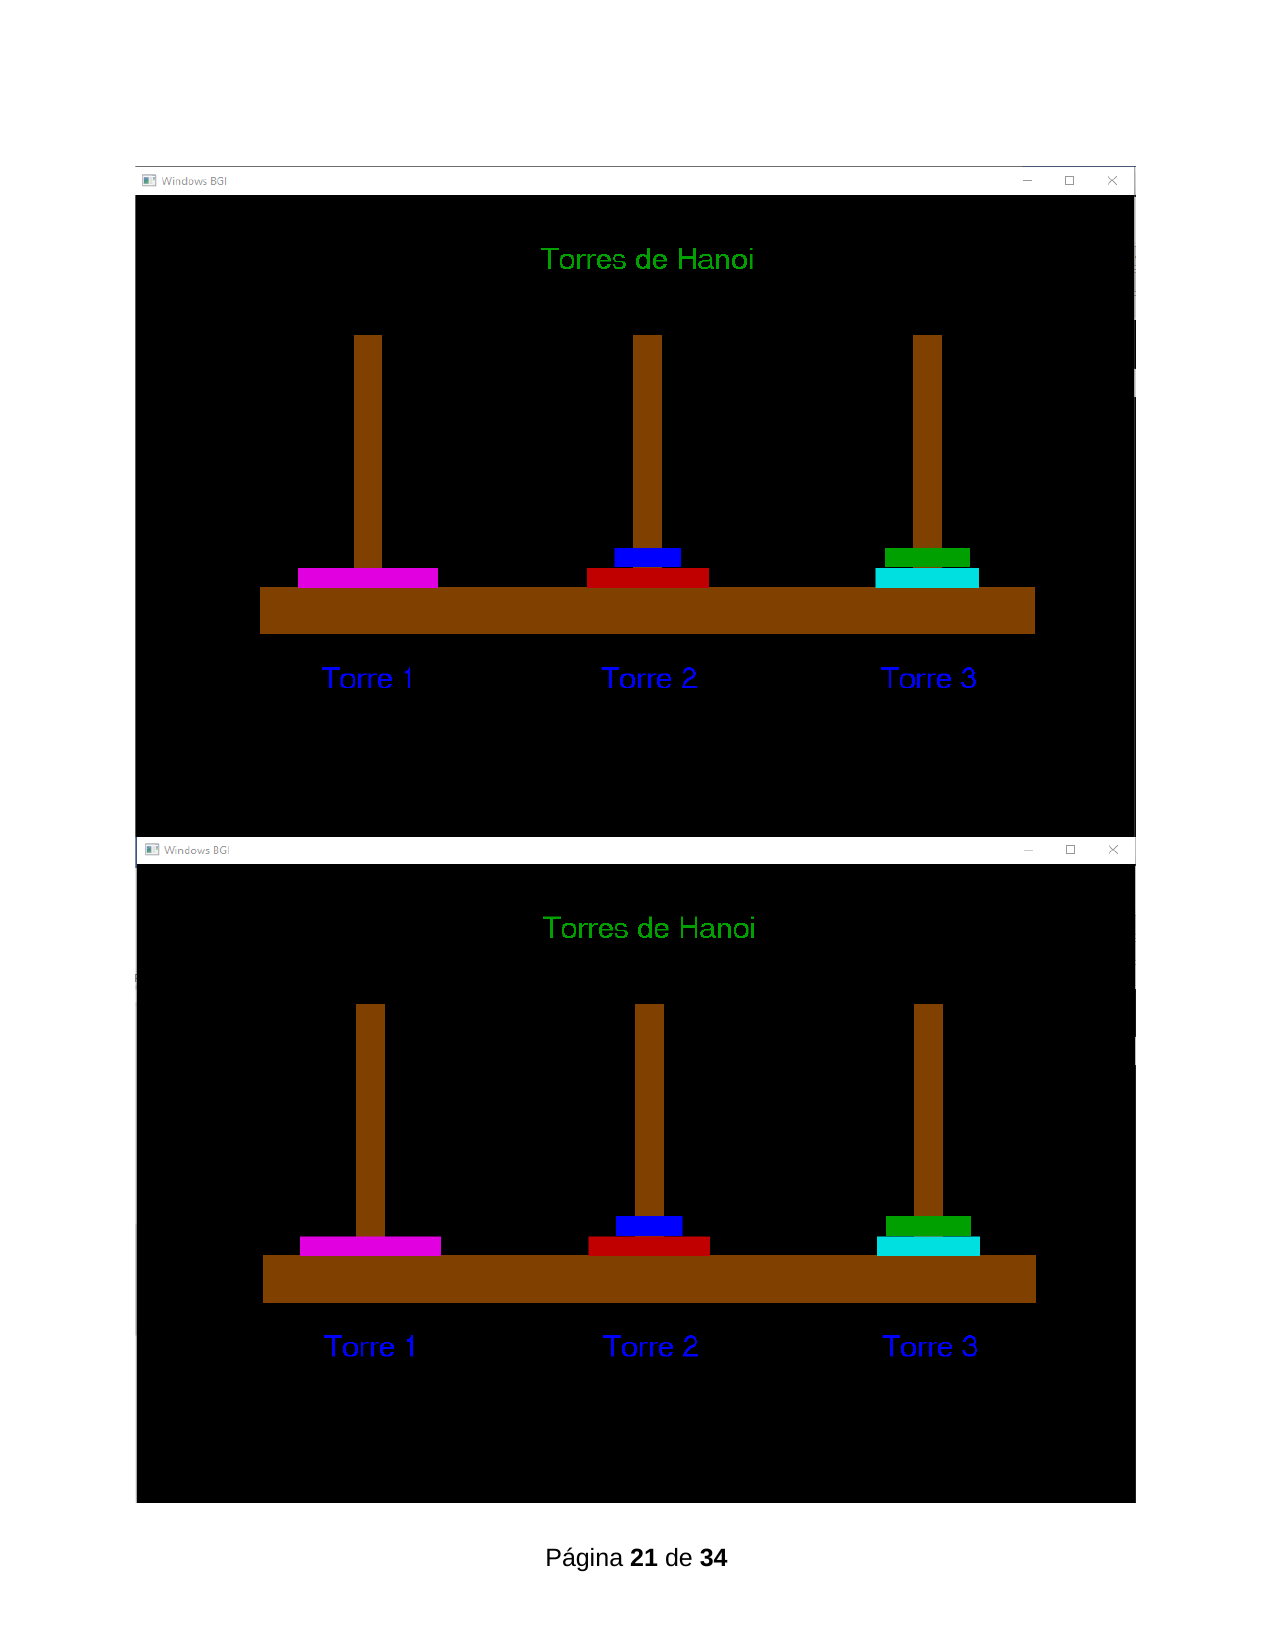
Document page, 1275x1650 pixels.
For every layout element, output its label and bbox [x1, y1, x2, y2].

picture [135, 166, 1136, 1503]
